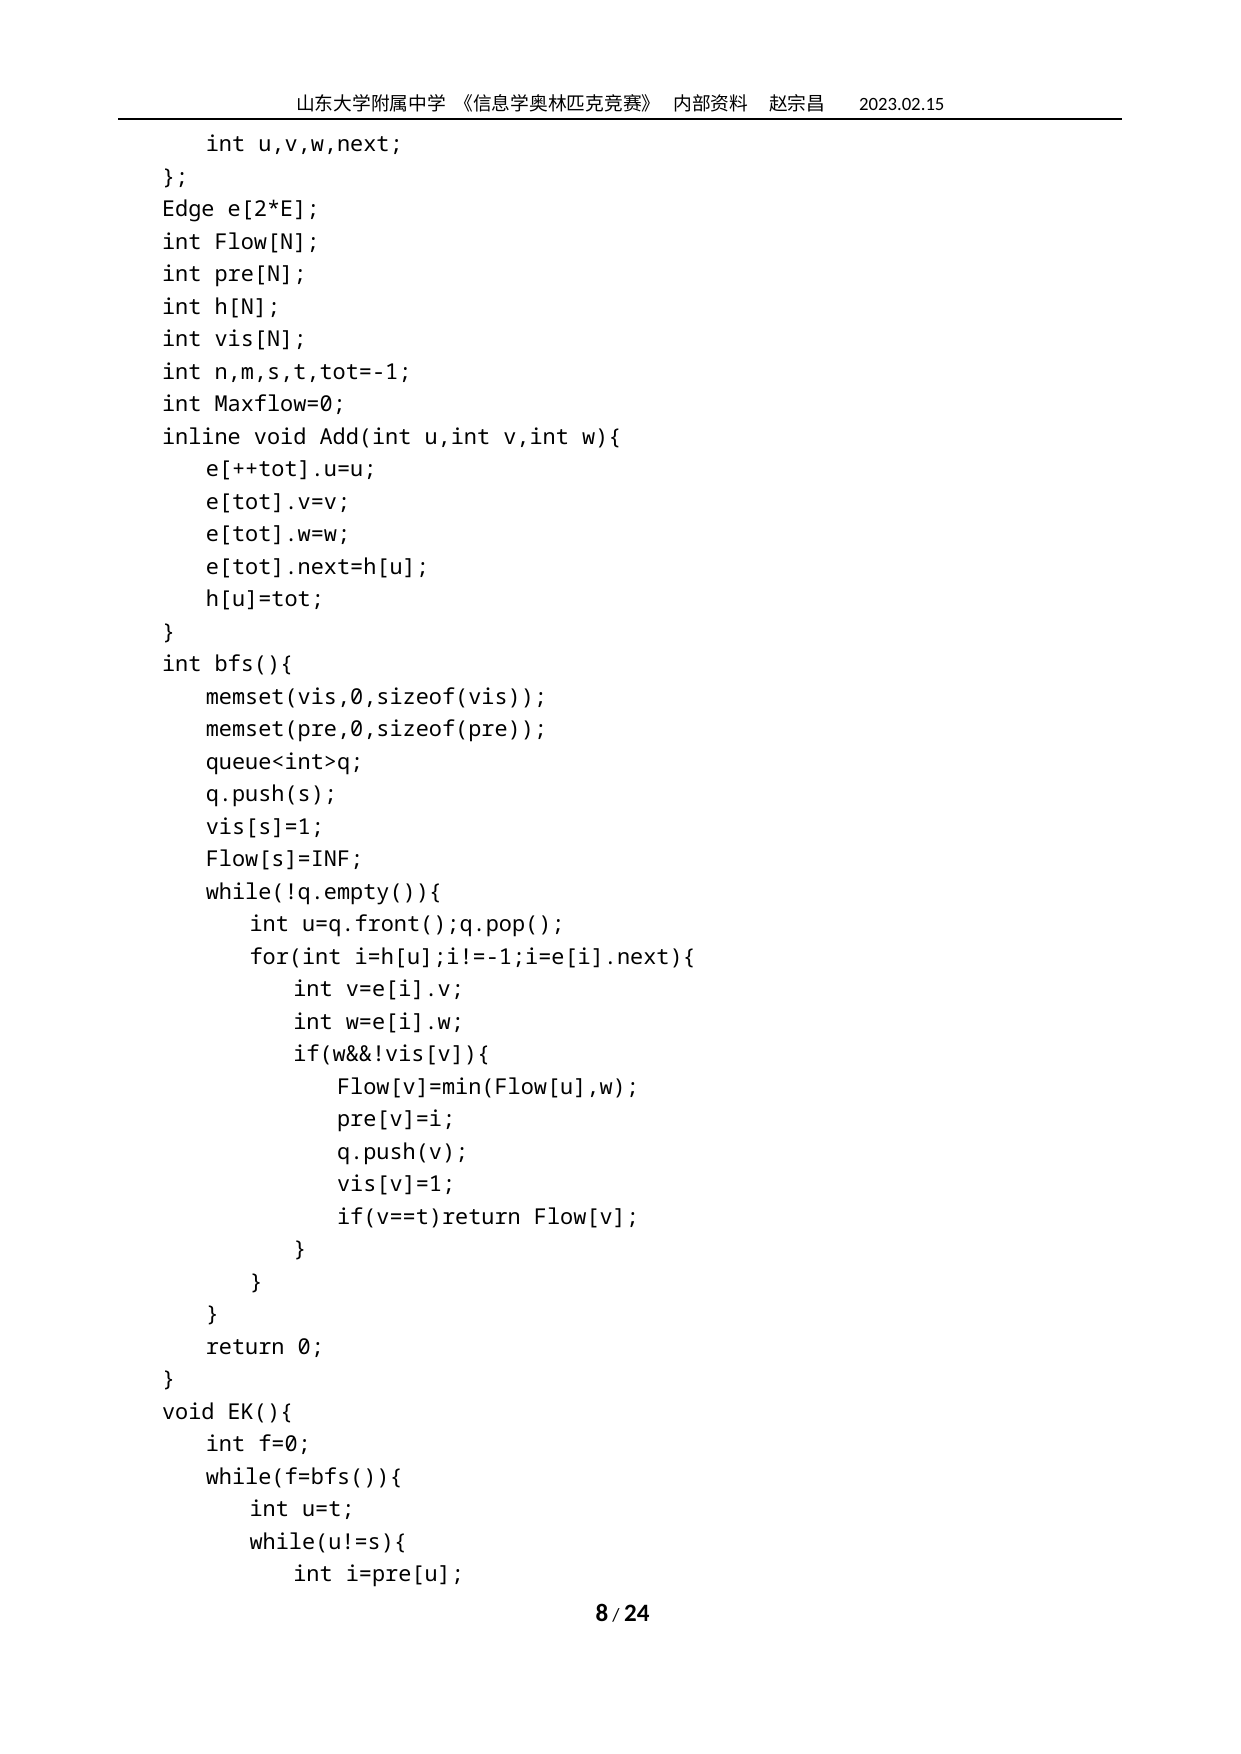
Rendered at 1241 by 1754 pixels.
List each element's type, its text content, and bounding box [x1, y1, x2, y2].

text memset(pre,0,sizeof(pre)); [118, 712, 1122, 744]
text int w=e[i].w; [118, 1004, 1122, 1037]
text int pre[N]; [118, 257, 1122, 289]
text q.push(v); [118, 1134, 1122, 1167]
text } [118, 1232, 1122, 1264]
text int bfs(){ [118, 647, 1122, 679]
text q.push(s); [118, 777, 1122, 809]
text int n,m,s,t,tot=-1; [118, 354, 1122, 387]
text inline void Add(int u,int v,int w){ [118, 419, 1122, 452]
text int vis[N]; [118, 322, 1122, 354]
text }; [118, 159, 1122, 192]
text int u,v,w,next; [118, 127, 1122, 159]
text int h[N]; [118, 289, 1122, 322]
text if(w&&!vis[v]){ [118, 1037, 1122, 1069]
text if(v==t)return Flow[v]; [118, 1199, 1122, 1232]
text vis[s]=1; [118, 809, 1122, 842]
text int f=0; [118, 1427, 1122, 1459]
text e[++tot].u=u; [118, 452, 1122, 484]
text int u=t; [118, 1492, 1122, 1524]
text int i=pre[u]; [118, 1557, 1122, 1589]
text Flow[s]=INF; [118, 842, 1122, 874]
text queue<int>q; [118, 744, 1122, 777]
text while(u!=s){ [118, 1524, 1122, 1557]
text memset(vis,0,sizeof(vis)); [118, 679, 1122, 712]
text while(!q.empty()){ [118, 874, 1122, 907]
text return 0; [118, 1329, 1122, 1362]
text void EK(){ [118, 1394, 1122, 1427]
text int Maxflow=0; [118, 387, 1122, 419]
text int Flow[N]; [118, 224, 1122, 257]
text e[tot].next=h[u]; [118, 549, 1122, 582]
text } [118, 1264, 1122, 1297]
text pre[v]=i; [118, 1102, 1122, 1134]
text Edge e[2*E]; [118, 192, 1122, 224]
text int u=q.front();q.pop(); [118, 907, 1122, 939]
text for(int i=h[u];i!=-1;i=e[i].next){ [118, 939, 1122, 972]
text e[tot].w=w; [118, 517, 1122, 549]
text } [118, 1297, 1122, 1329]
text h[u]=tot; [118, 582, 1122, 614]
text vis[v]=1; [118, 1167, 1122, 1199]
text Flow[v]=min(Flow[u],w); [118, 1069, 1122, 1102]
text } [118, 1362, 1122, 1394]
text while(f=bfs()){ [118, 1459, 1122, 1492]
text int v=e[i].v; [118, 972, 1122, 1004]
text e[tot].v=v; [118, 484, 1122, 517]
text } [118, 614, 1122, 647]
